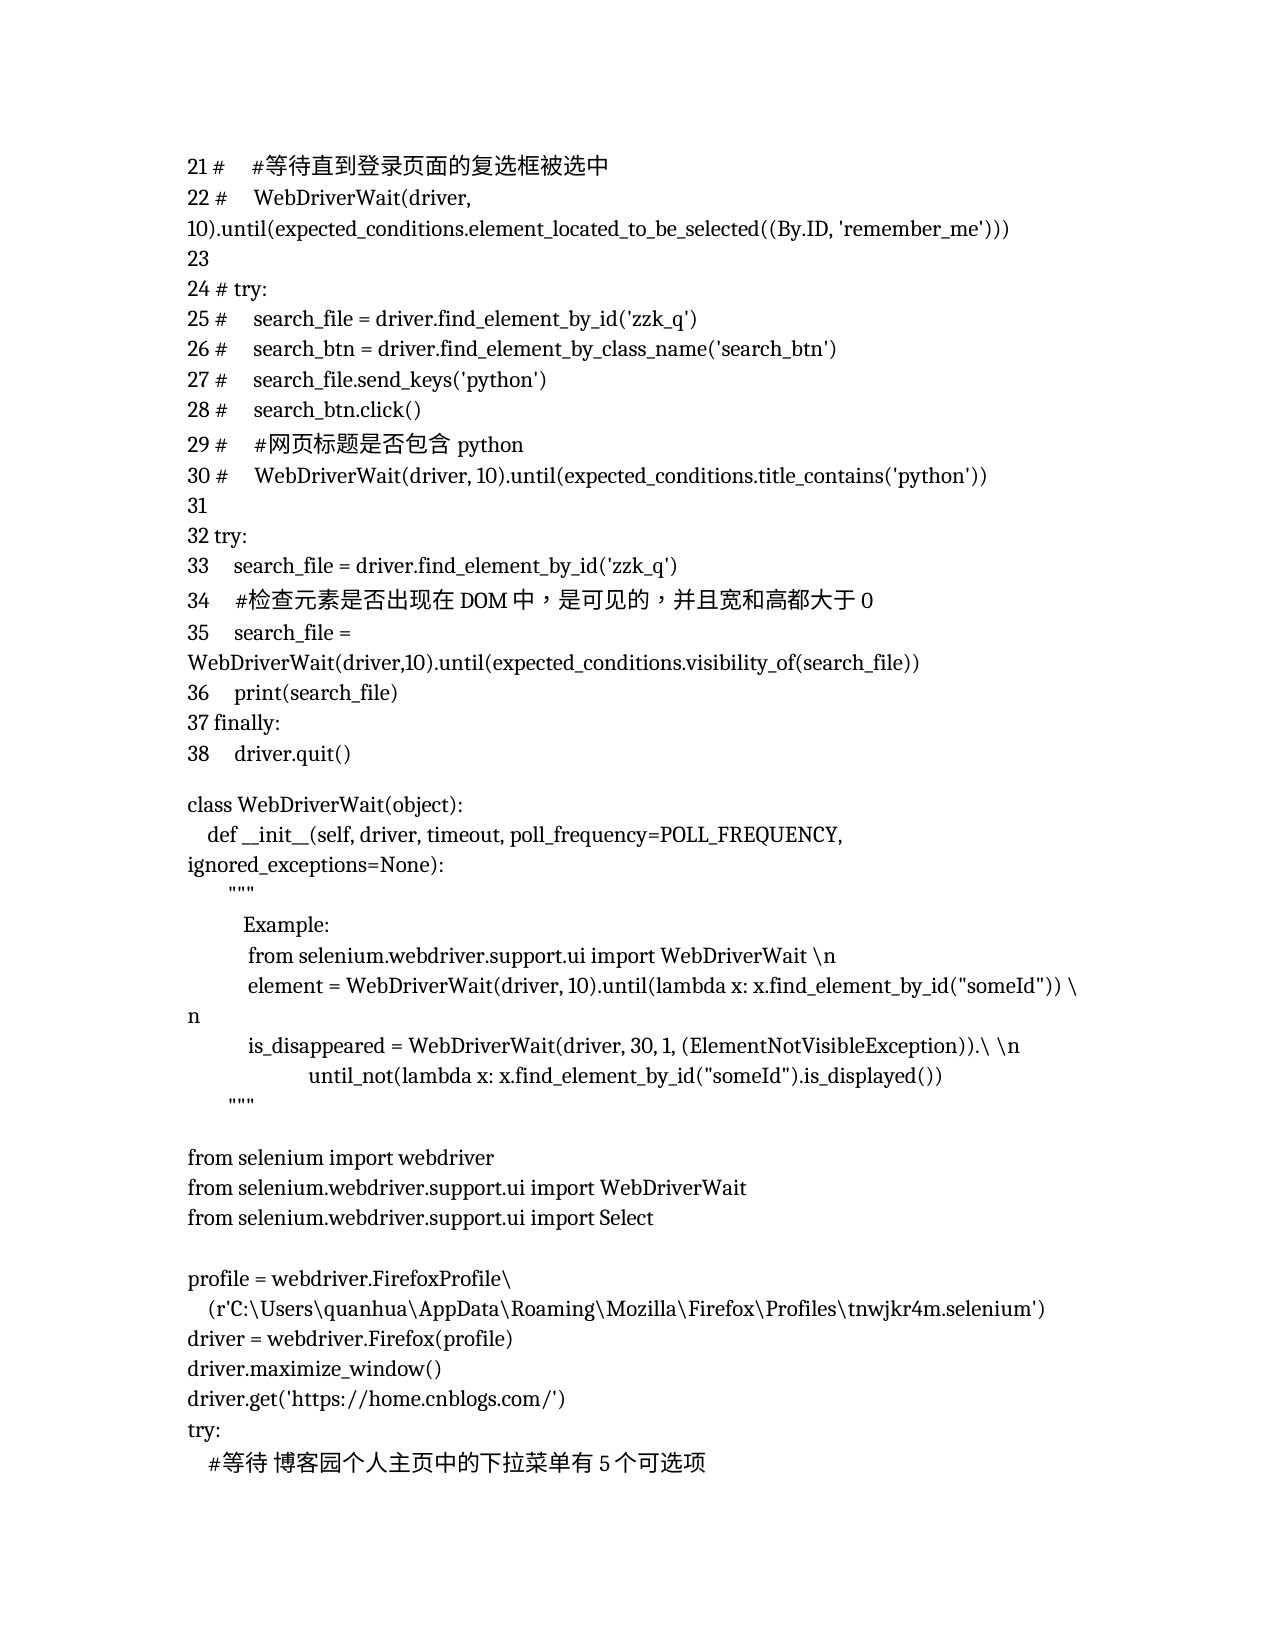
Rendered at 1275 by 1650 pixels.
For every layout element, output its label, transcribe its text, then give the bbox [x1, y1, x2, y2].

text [187, 150, 1087, 767]
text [187, 1144, 1087, 1479]
text class WebDriverWait(object): def __init__(self, driver, timeout, poll_frequency=POLL_FREQUENCY, ignored_exceptions=None): """ Example: from selenium.webdriver.support.ui import WebDriverWait \n element = WebDriverWait(driver, 10).until(lambda x: x.find_element_by_id("someId")) \n is_disappeared = WebDriverWait(driver, 30, 1, (ElementNotVisibleException)).\ \n until_not(lambda x: x.find_element_by_id("someId").is_displayed()) """ [187, 791, 1087, 1120]
